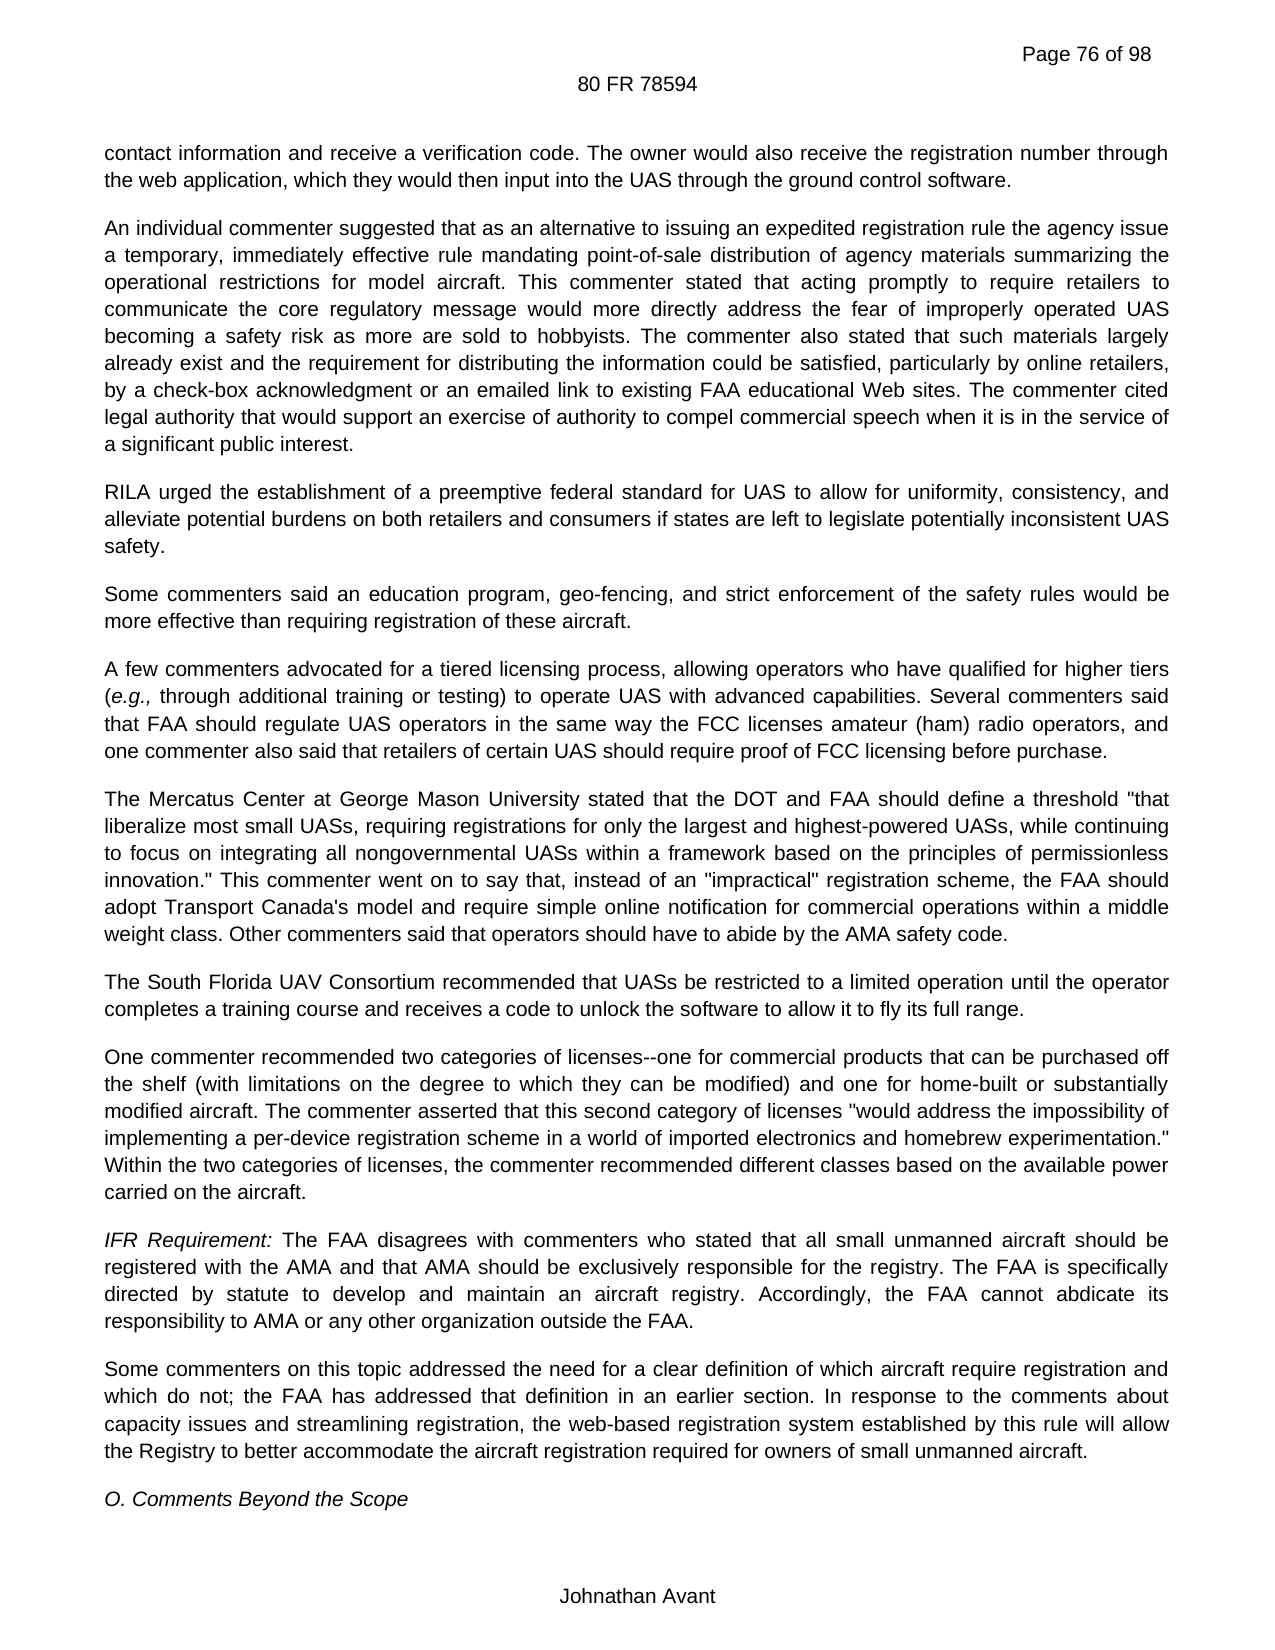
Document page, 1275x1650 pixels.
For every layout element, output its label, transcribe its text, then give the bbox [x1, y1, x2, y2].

text O. Comments Beyond the Scope [104, 1483, 1171, 1510]
text One commenter recommended two categories of licenses--one for commercial products that can be purchased off the shelf (with limitations on the degree to which they can be modified) and one for home-built or substantially modified aircraft. The commenter asserted that this second category of licenses "would address the impossibility of implementing a per-device registration scheme in a world of imported electronics and homebrew experimentation." Within the two categories of licenses, the commenter recommended different classes based on the available power carried on the aircraft. [104, 1042, 1171, 1204]
text RILA urged the establishment of a preemptive federal standard for UAS to allow for uniformity, consistency, and alleviate potential burdens on both retailers and consumers if states are left to legislate potentially inconsistent UAS safety. [104, 477, 1171, 558]
text Some commenters said an education program, geo-fencing, and strict enforcement of the safety rules would be more effective than requiring registration of these aircraft. [104, 579, 1171, 633]
text An individual commenter suggested that as an alternative to issuing an expedited registration rule the agency issue a temporary, immediately effective rule mandating point-of-sale distribution of agency materials summarizing the operational restrictions for model aircraft. This commenter stated that acting promptly to require retailers to communicate the core regulatory message would more directly address the fear of improperly operated UAS becoming a safety risk as more are sold to hobbyists. The commenter also stated that such materials largely already exist and the requirement for distributing the information could be satisfied, particularly by online retailers, by a check-box acknowledgment or an emailed link to existing FAA educational Web sites. The commenter cited legal authority that would support an exercise of authority to compel commercial speech when it is in the service of a significant public interest. [104, 212, 1171, 456]
text IFR Requirement: The FAA disagrees with commenters who stated that all small unmanned aircraft should be registered with the AMA and that AMA should be exclusively responsible for the registry. The FAA is specifically directed by statute to develop and maintain an aircraft registry. Accordingly, the FAA cannot abdicate its responsibility to AMA or any other organization outside the FAA. [104, 1225, 1171, 1333]
text A few commenters advocated for a tiered licensing process, allowing operators who have qualified for higher tiers (e.g., through additional training or testing) to operate UAS with advanced capabilities. Several commenters said that FAA should regulate UAS operators in the same way the FCC licenses amateur (ham) radio operators, and one commenter also said that retailers of certain UAS should require proof of FCC licensing before purchase. [104, 654, 1171, 762]
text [104, 137, 1171, 192]
text The South Florida UAV Consortium recommended that UASs be restricted to a limited operation until the operator completes a training course and receives a code to unlock the software to allow it to fly its full range. [104, 967, 1171, 1021]
text The Mercatus Center at George Mason University stated that the DOT and FAA should define a threshold "that liberalize most small UASs, requiring registrations for only the largest and highest-powered UASs, while continuing to focus on integrating all nongovernmental UASs within a framework based on the principles of permissionless innovation." This commenter went on to say that, instead of an "impractical" registration scheme, the FAA should adopt Transport Canada's model and require simple online notification for commercial operations within a middle weight class. Other commenters said that operators should have to abide by the AMA safety code. [104, 783, 1171, 946]
text Some commenters on this topic addressed the need for a clear definition of which aircraft require registration and which do not; the FAA has addressed that definition in an earlier section. In response to the comments about capacity issues and streamlining registration, the web-based registration system established by this rule will allow the Registry to better accommodate the aircraft registration required for owners of small unmanned aircraft. [104, 1354, 1171, 1462]
